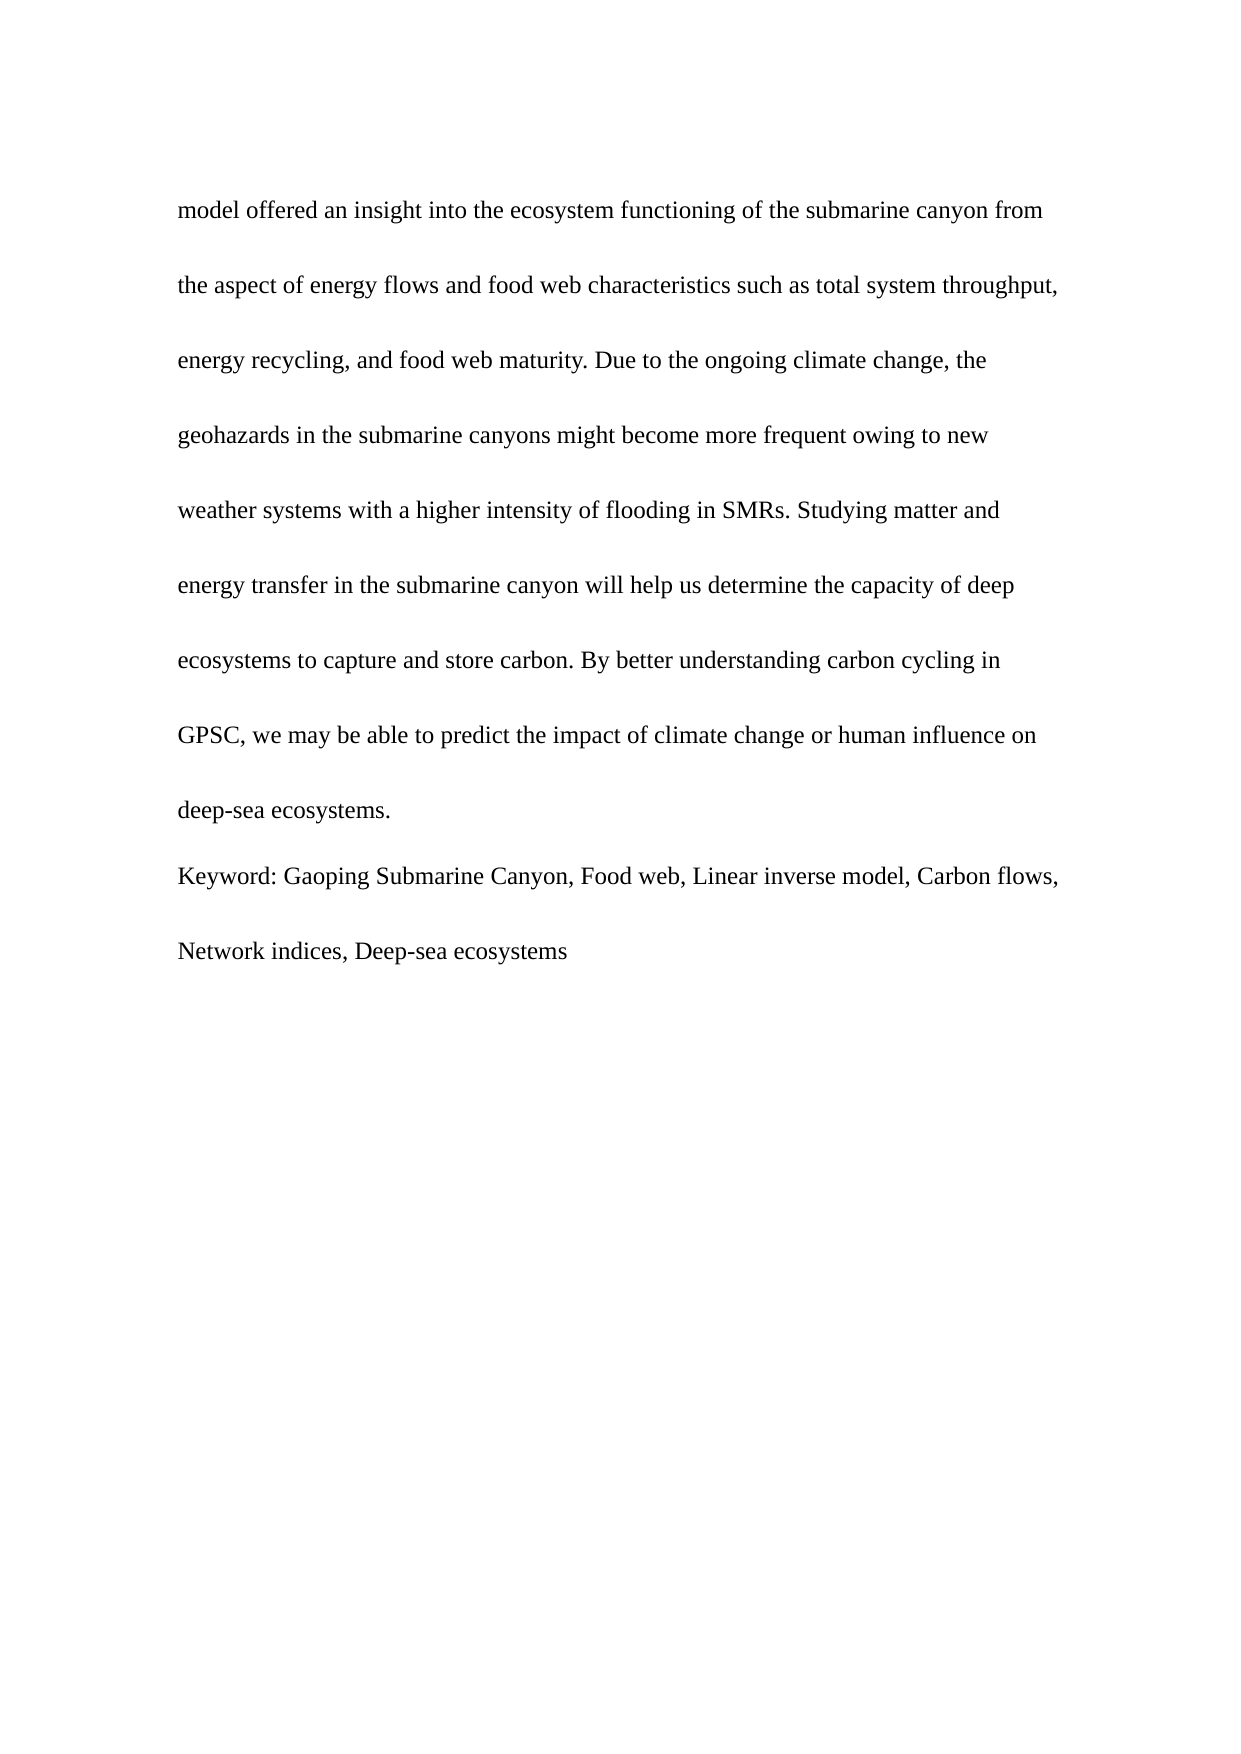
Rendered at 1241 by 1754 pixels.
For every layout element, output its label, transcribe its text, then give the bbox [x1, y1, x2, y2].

text Keyword: Gaoping Submarine Canyon, Food web, Linear inverse model, Carbon flows, Network indices, Deep-sea ecosystems [177, 857, 1063, 969]
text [177, 191, 1063, 828]
